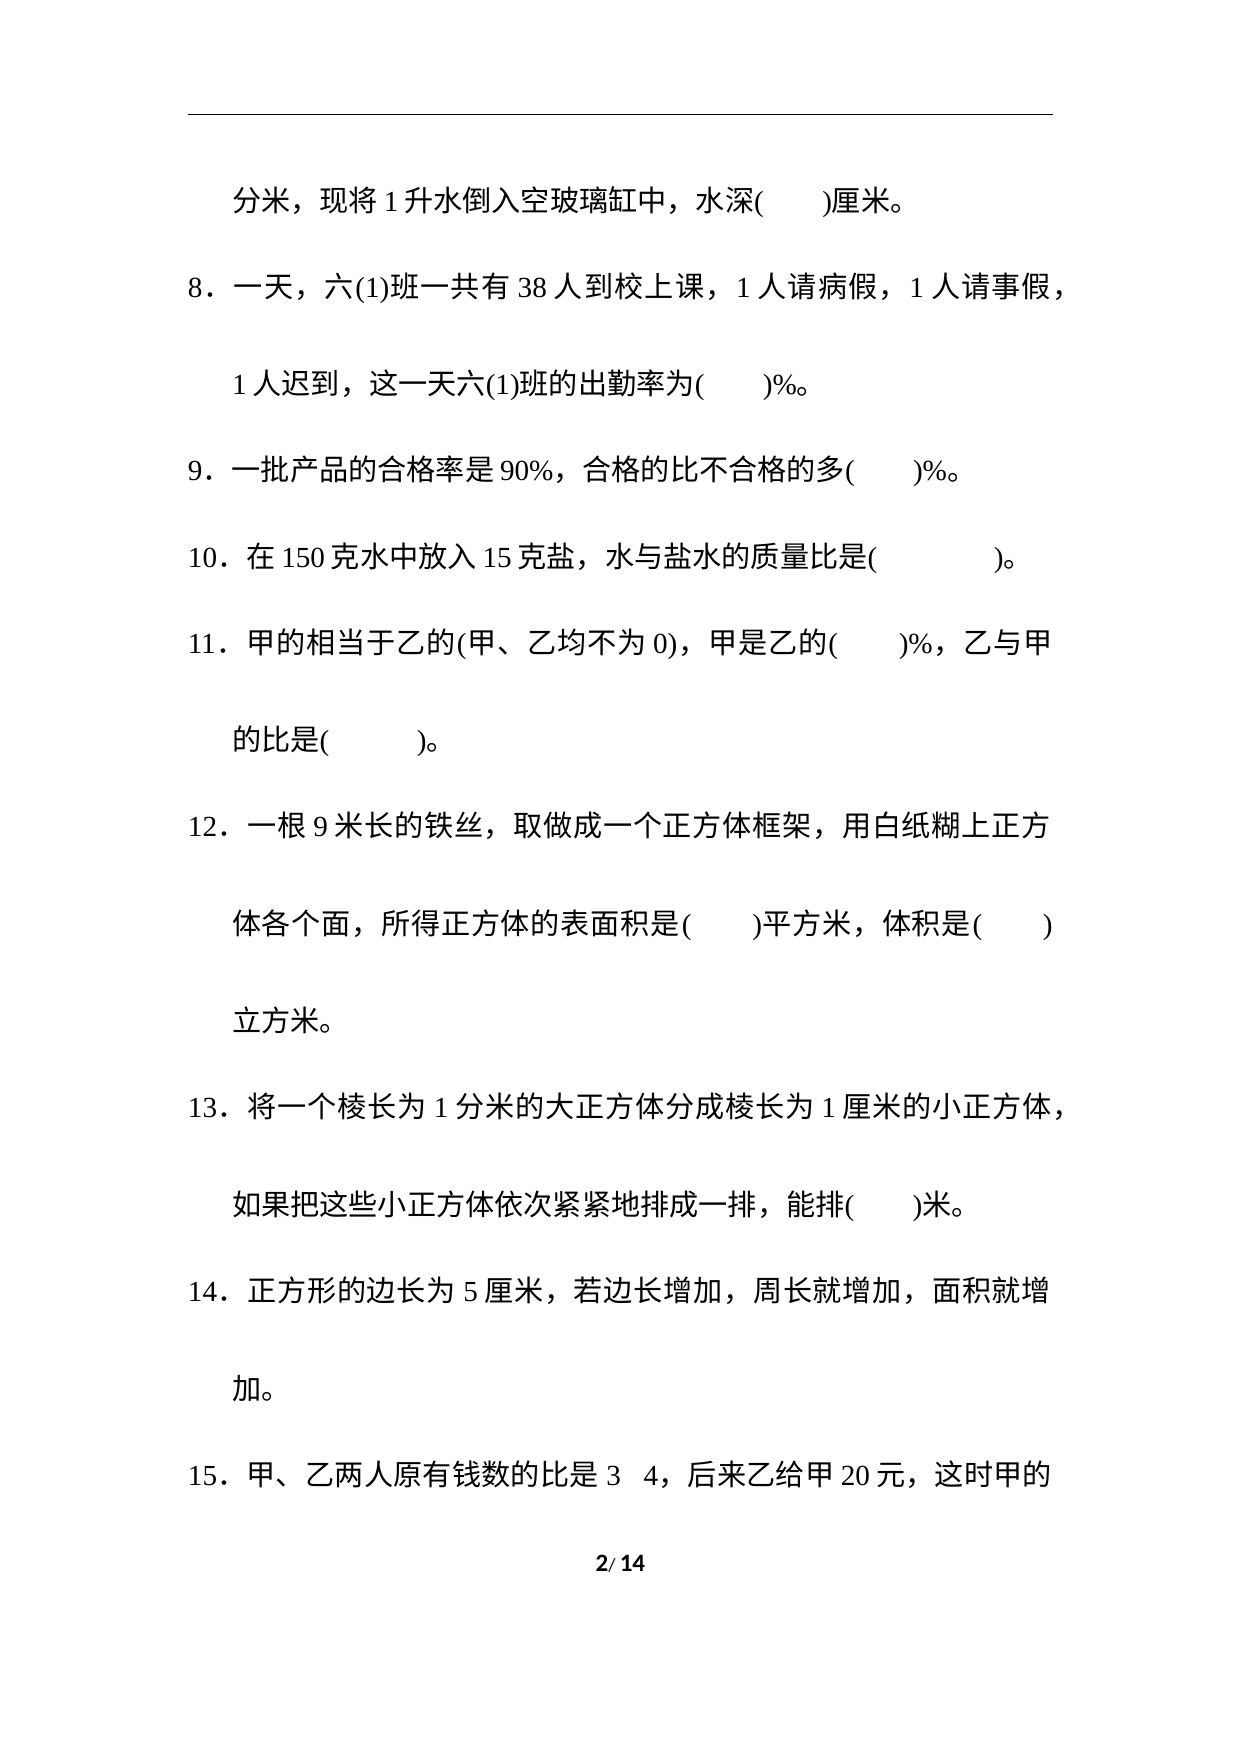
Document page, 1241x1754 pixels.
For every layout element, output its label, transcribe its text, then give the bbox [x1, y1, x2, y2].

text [188, 166, 1053, 231]
text 12．一根9米长的铁丝，取做成一个正方体框架，用白纸糊上正方体各个面，所得正方体的表面积是( )平方米，体积是( )立方米。 [188, 792, 1053, 1052]
text 13．将一个棱长为1分米的大正方体分成棱长为1厘米的小正方体，如果把这些小正方体依次紧紧地排成一排，能排( )米。 [188, 1073, 1053, 1235]
text 14．正方形的边长为5厘米，若边长增加，周长就增加，面积就增加。 [188, 1256, 1053, 1419]
text 11．甲的相当于乙的(甲、乙均不为0)，甲是乙的( )%，乙与甲的比是( )。 [188, 608, 1053, 770]
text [188, 1440, 1053, 1505]
text 9．一批产品的合格率是90%，合格的比不合格的多( )%。 [188, 436, 1053, 501]
text 10．在150克水中放入15克盐，水与盐水的质量比是( )。 [188, 522, 1053, 587]
text 8．一天，六(1)班一共有38人到校上课，1人请病假，1人请事假，1人迟到，这一天六(1)班的出勤率为( )%。 [188, 252, 1053, 414]
